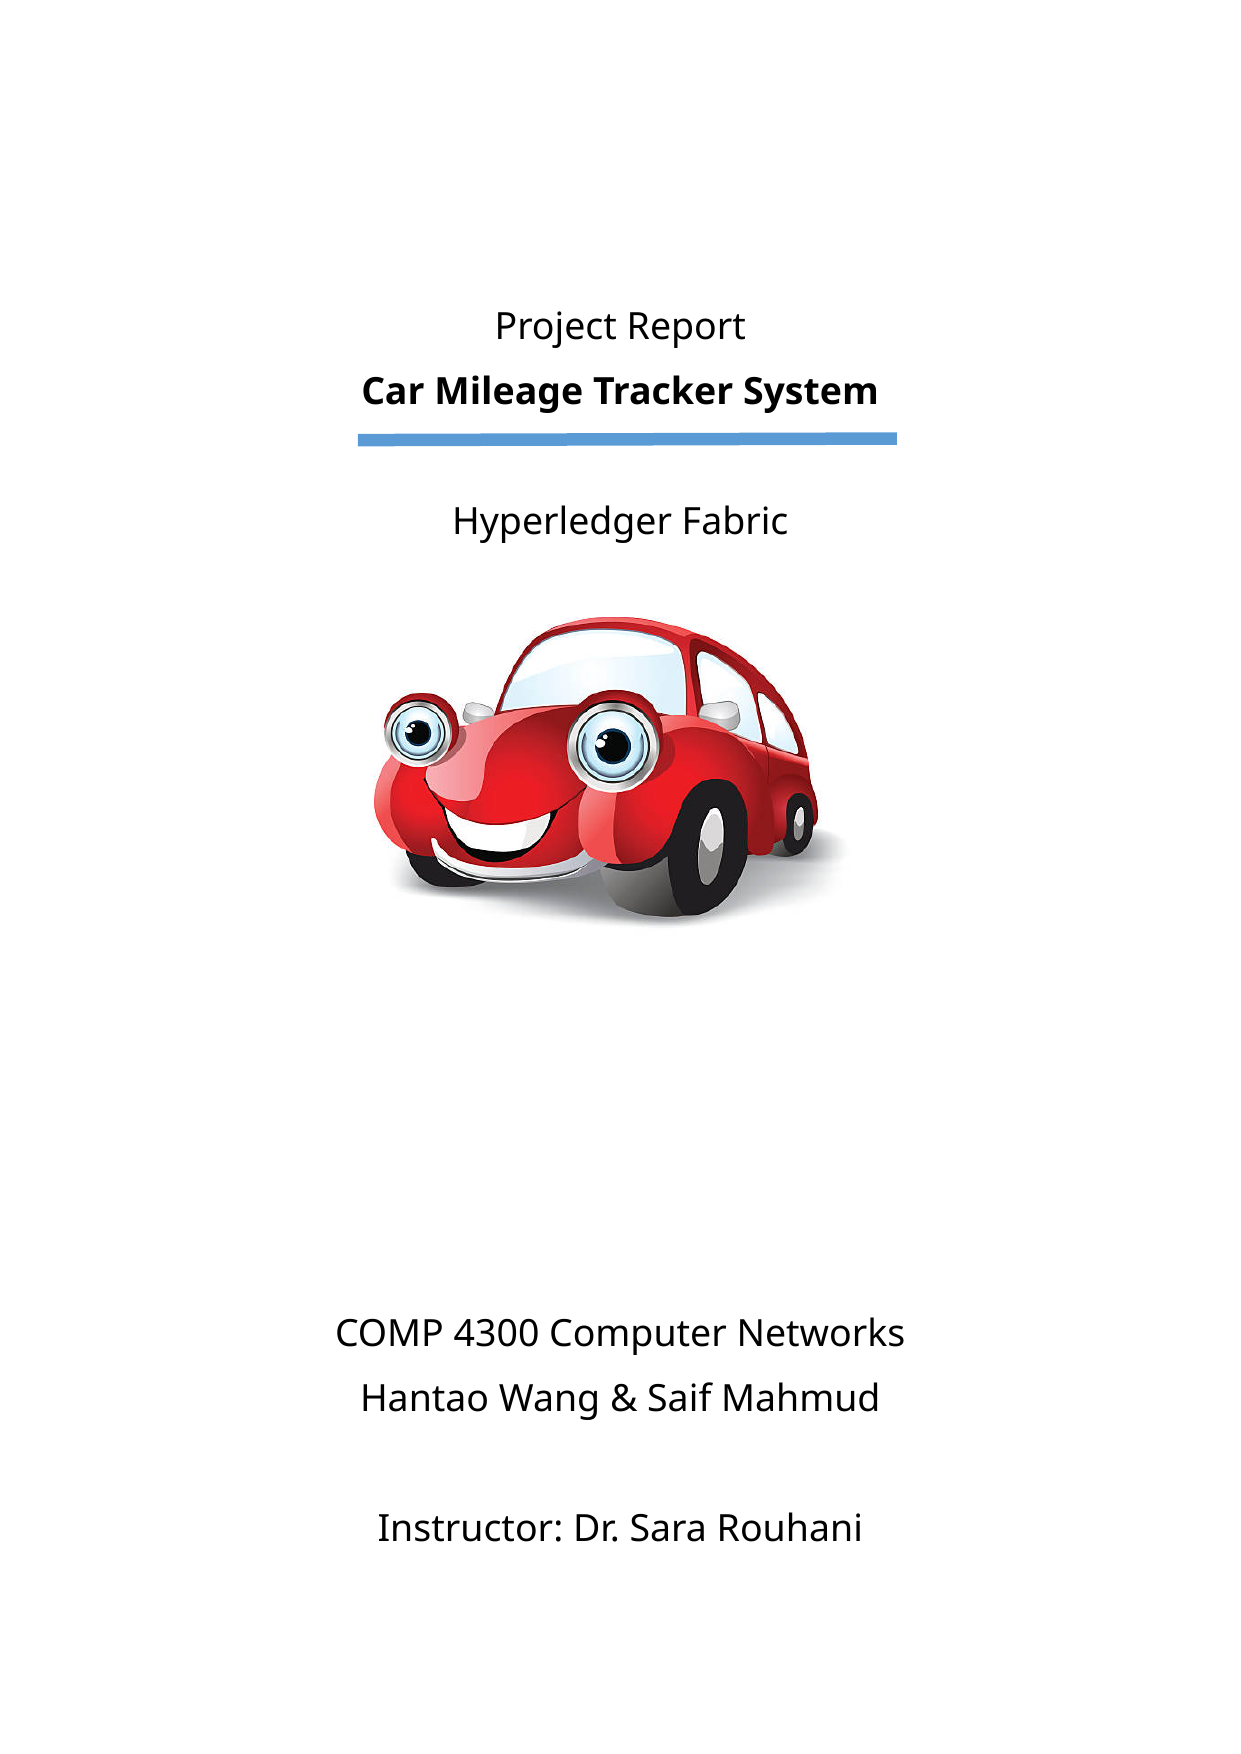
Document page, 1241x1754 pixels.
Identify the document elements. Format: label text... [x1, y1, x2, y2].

text Instructor: Dr. Sara Rouhani [187, 1494, 1053, 1559]
text COMP 4300 Computer Networks [187, 1299, 1053, 1364]
text Hantao Wang & Saif Mahmud [187, 1364, 1053, 1429]
text Project Report [187, 292, 1053, 357]
picture [344, 617, 897, 945]
text Car Mileage Tracker System [187, 357, 1053, 422]
text Hyperledger Fabric [187, 487, 1053, 552]
